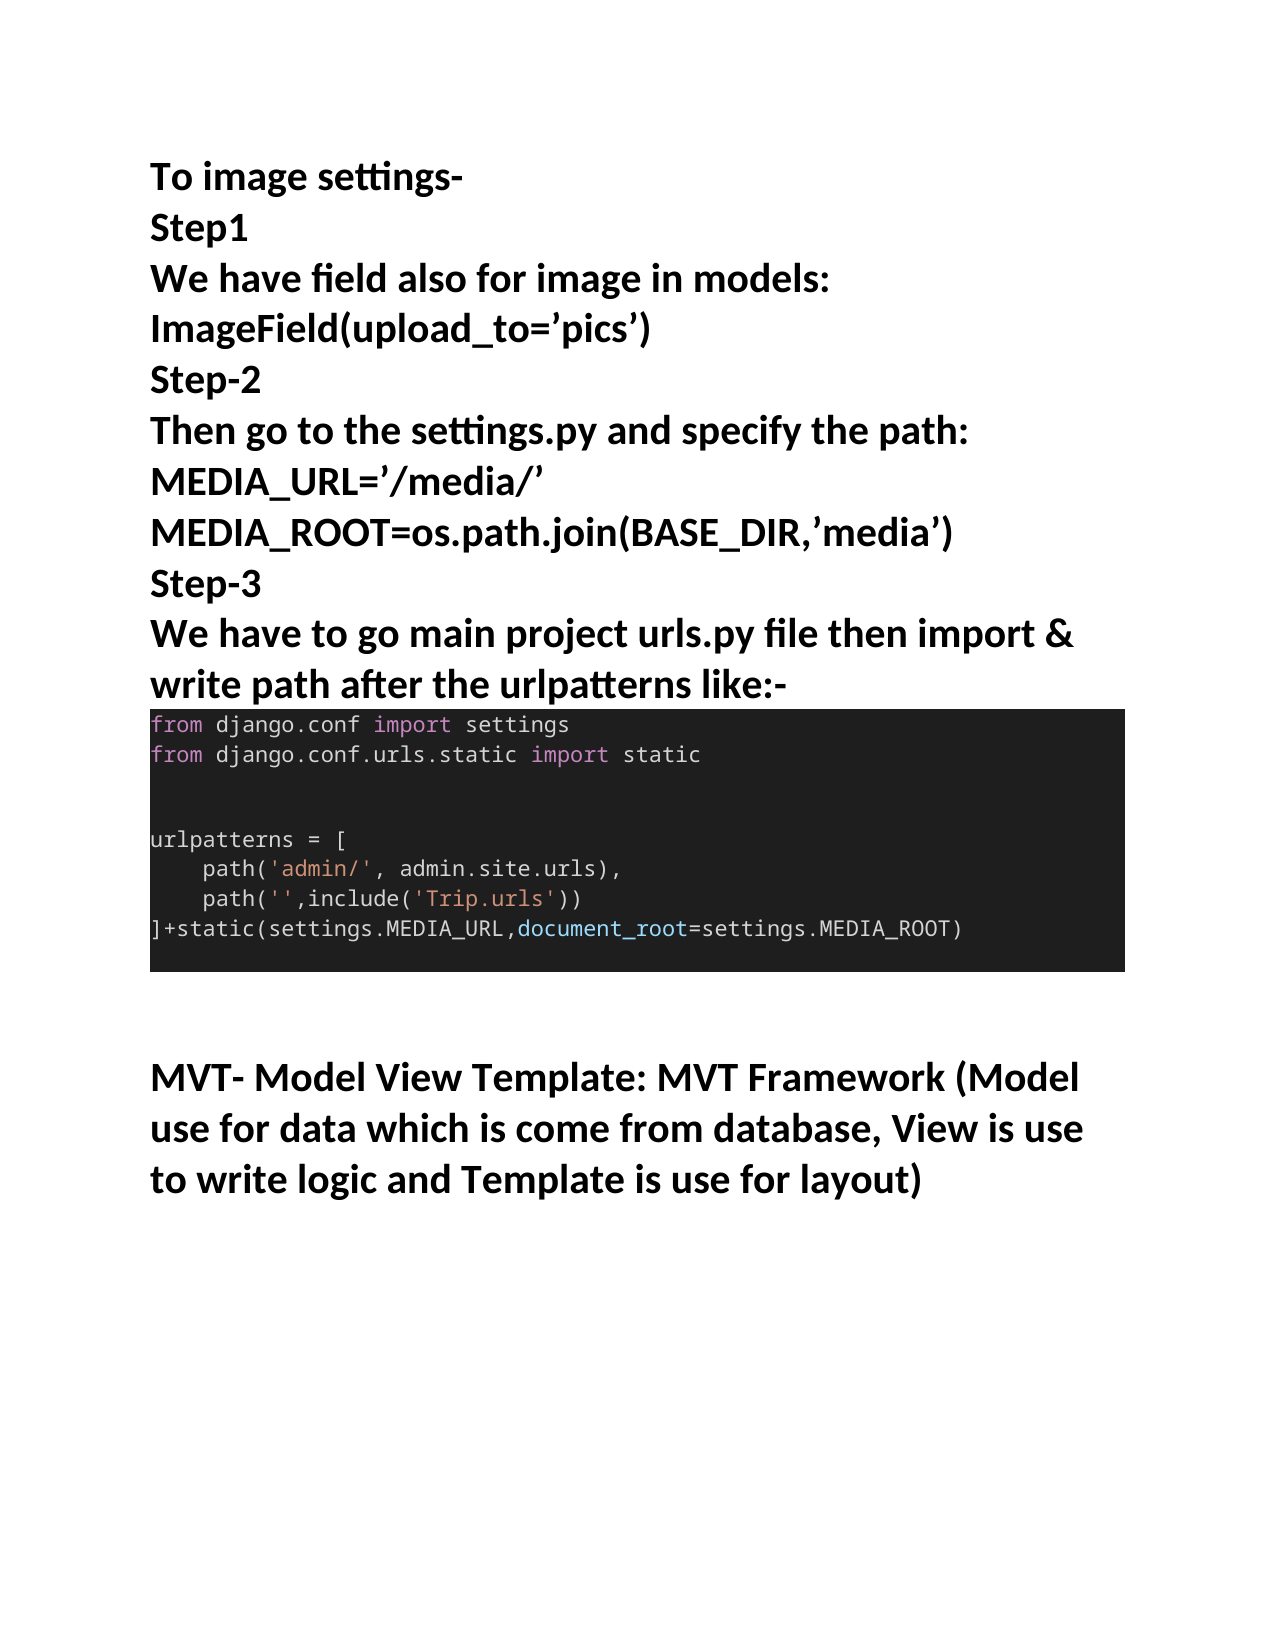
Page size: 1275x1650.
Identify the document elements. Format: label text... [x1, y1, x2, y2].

text path('',include('Trip.urls')) [150, 883, 1125, 913]
text ]+static(settings.MEDIA_URL,document_root=settings.MEDIA_ROOT) [150, 913, 1125, 943]
text Then go to the settings.py and specify the path: [150, 404, 1125, 455]
text MEDIA_URL=’/media/’ [150, 455, 1125, 506]
text Step-3 [150, 557, 1125, 607]
text MEDIA_ROOT=os.path.join(BASE_DIR,’media’) [150, 506, 1125, 557]
text Step-2 [150, 353, 1125, 404]
text To image settings- [150, 150, 1125, 201]
text We have field also for image in models: ImageField(upload_to=’pics’) [150, 252, 1125, 353]
text urlpatterns = [ [150, 823, 1125, 853]
text Step1 [150, 201, 1125, 252]
text from django.conf import settings [150, 709, 1125, 739]
text We have to go main project urls.py file then import & write path after the urlpatterns like:- [150, 607, 1125, 709]
text MVT- Model View Template: MVT Framework (Model use for data which is come from database, View is use to write logic and Template is use for layout) [150, 1051, 1125, 1204]
text from django.conf.urls.static import static [150, 739, 1125, 769]
text path('admin/', admin.site.urls), [150, 853, 1125, 883]
